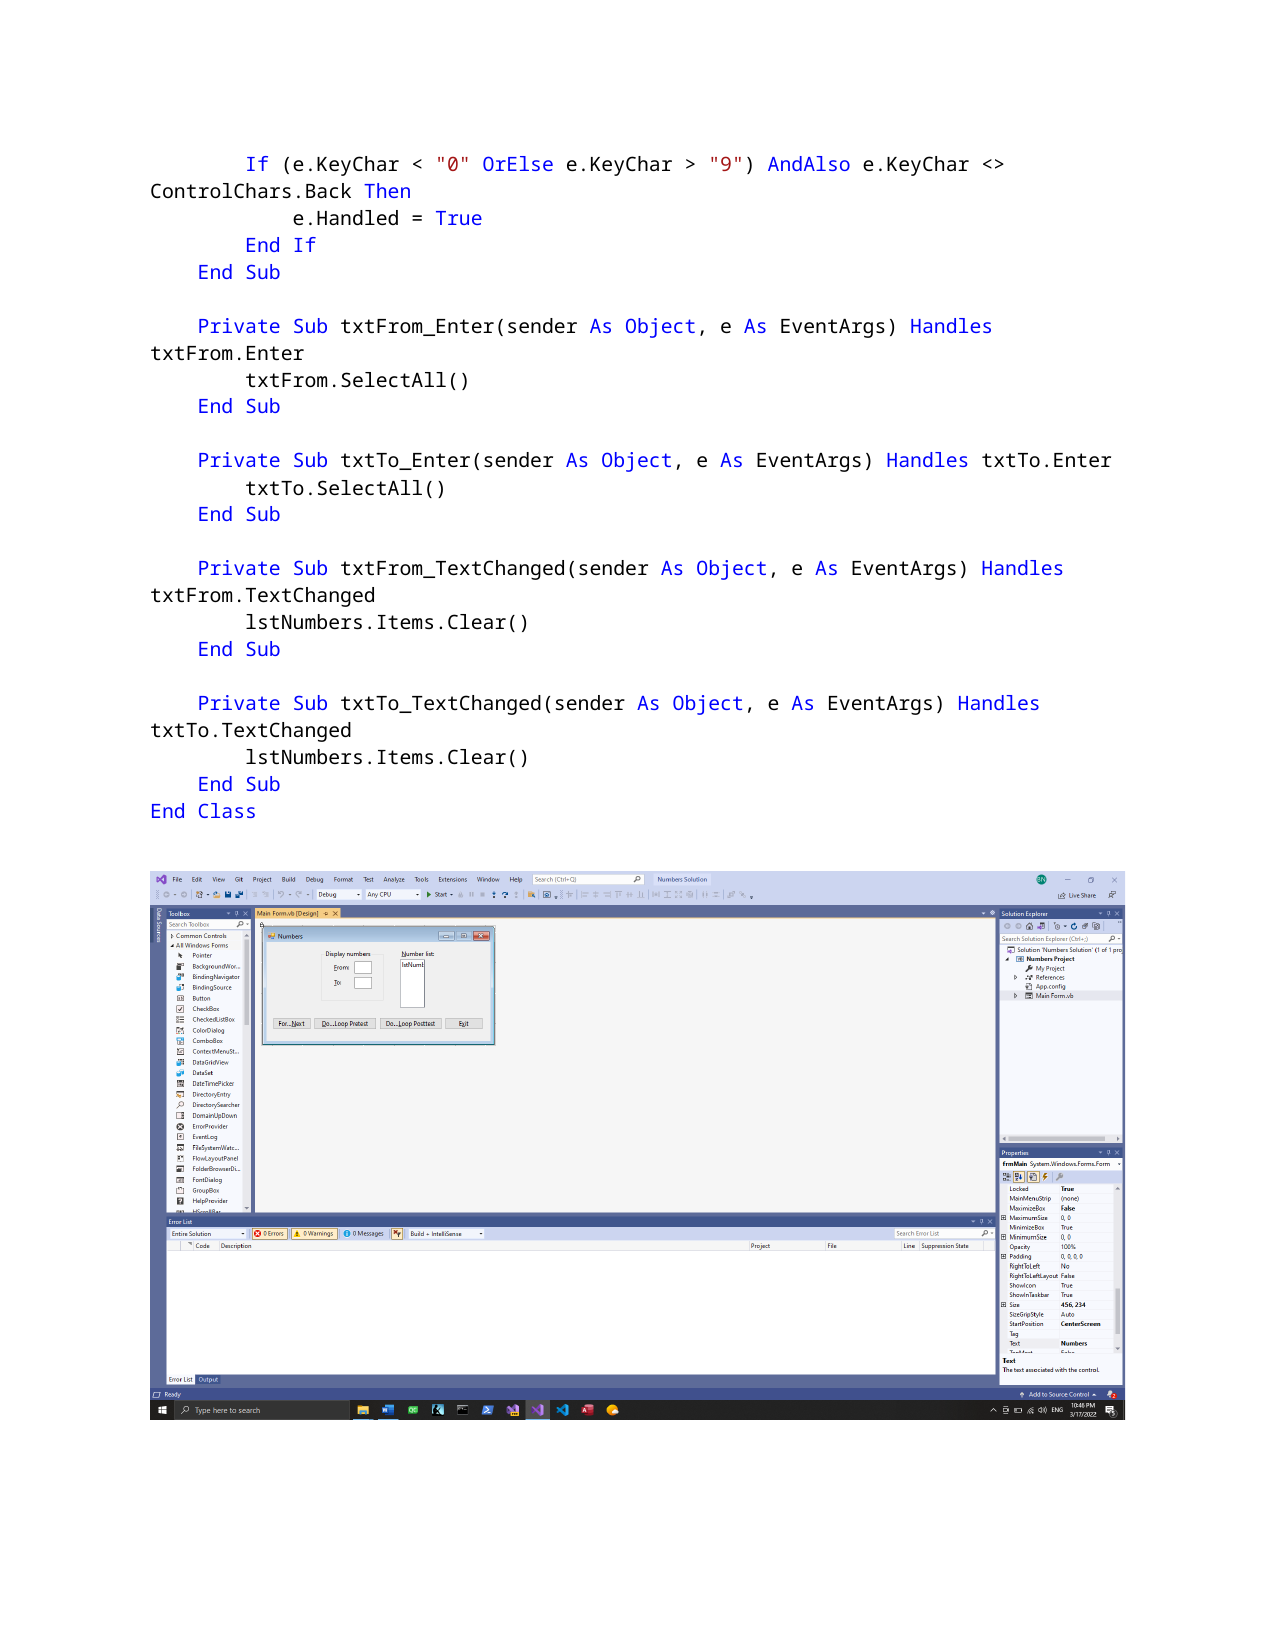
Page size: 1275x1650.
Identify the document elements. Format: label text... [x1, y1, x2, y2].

text Private Sub txtFrom_TextChanged(sender As Object, e As EventArgs) Handles txtFrom.TextChanged [150, 555, 1125, 609]
text lstNumbers.Items.Clear() [150, 743, 1125, 771]
text Private Sub txtTo_Enter(sender As Object, e As EventArgs) Handles txtTo.Enter [150, 447, 1125, 474]
text End If [150, 231, 1125, 258]
text End Sub [150, 771, 1125, 797]
text txtTo.SelectAll() [150, 474, 1125, 501]
text Private Sub txtFrom_Enter(sender As Object, e As EventArgs) Handles txtFrom.Enter [150, 312, 1125, 366]
text End Sub [150, 393, 1125, 420]
text End Sub [150, 636, 1125, 663]
text Private Sub txtTo_TextChanged(sender As Object, e As EventArgs) Handles txtTo.TextChanged [150, 689, 1125, 743]
text End Class [150, 797, 1125, 824]
text e.Handled = True [150, 204, 1125, 231]
picture [150, 871, 1125, 1420]
text txtFrom.SelectAll() [150, 366, 1125, 393]
text End Sub [150, 501, 1125, 528]
text End Sub [150, 258, 1125, 285]
text If (e.KeyChar < "0" OrElse e.KeyChar > "9") AndAlso e.KeyChar <> ControlChars.Back Then [150, 150, 1125, 204]
text lstNumbers.Items.Clear() [150, 609, 1125, 636]
